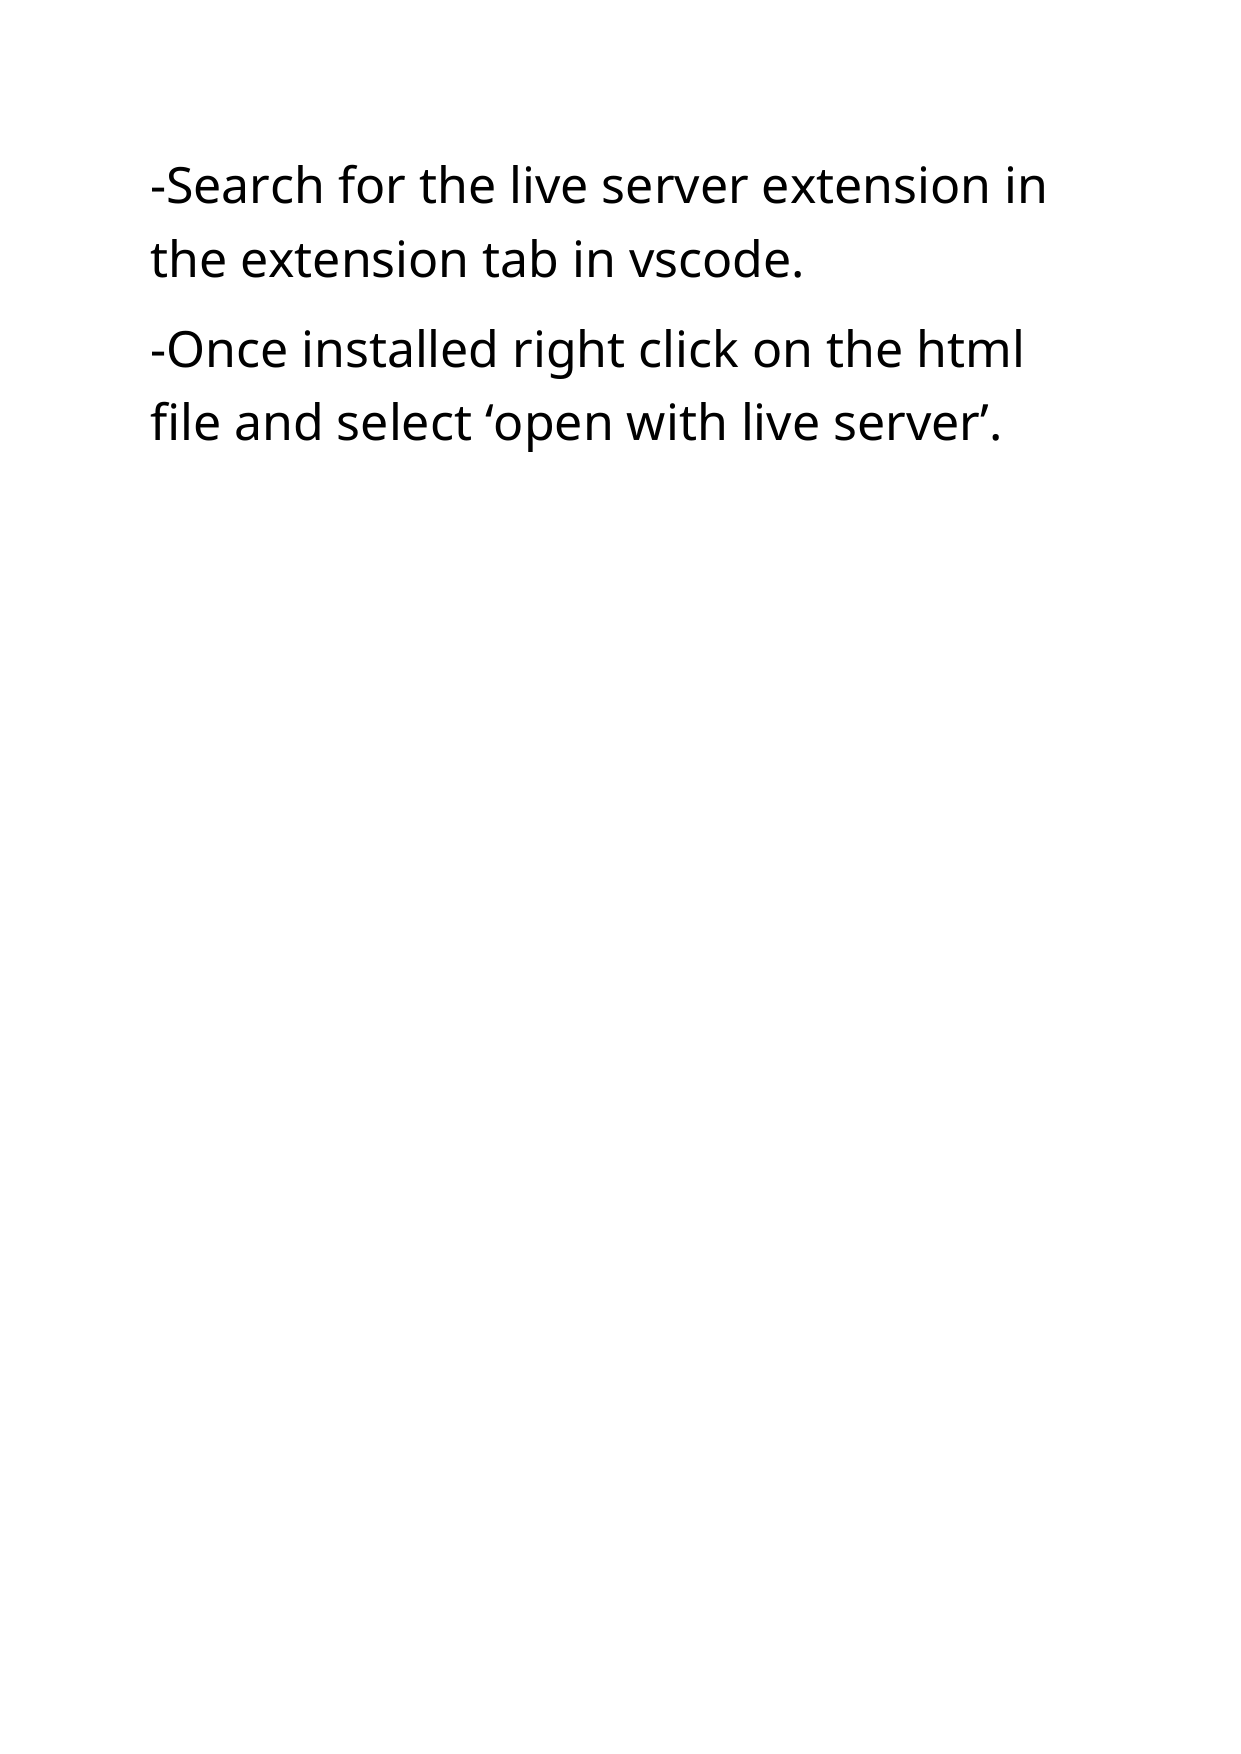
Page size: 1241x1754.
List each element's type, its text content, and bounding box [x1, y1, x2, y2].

text -Search for the live server extension in the extension tab in vscode. [150, 150, 1090, 292]
text -Once installed right click on the html file and select ‘open with live server’. [150, 314, 1090, 455]
